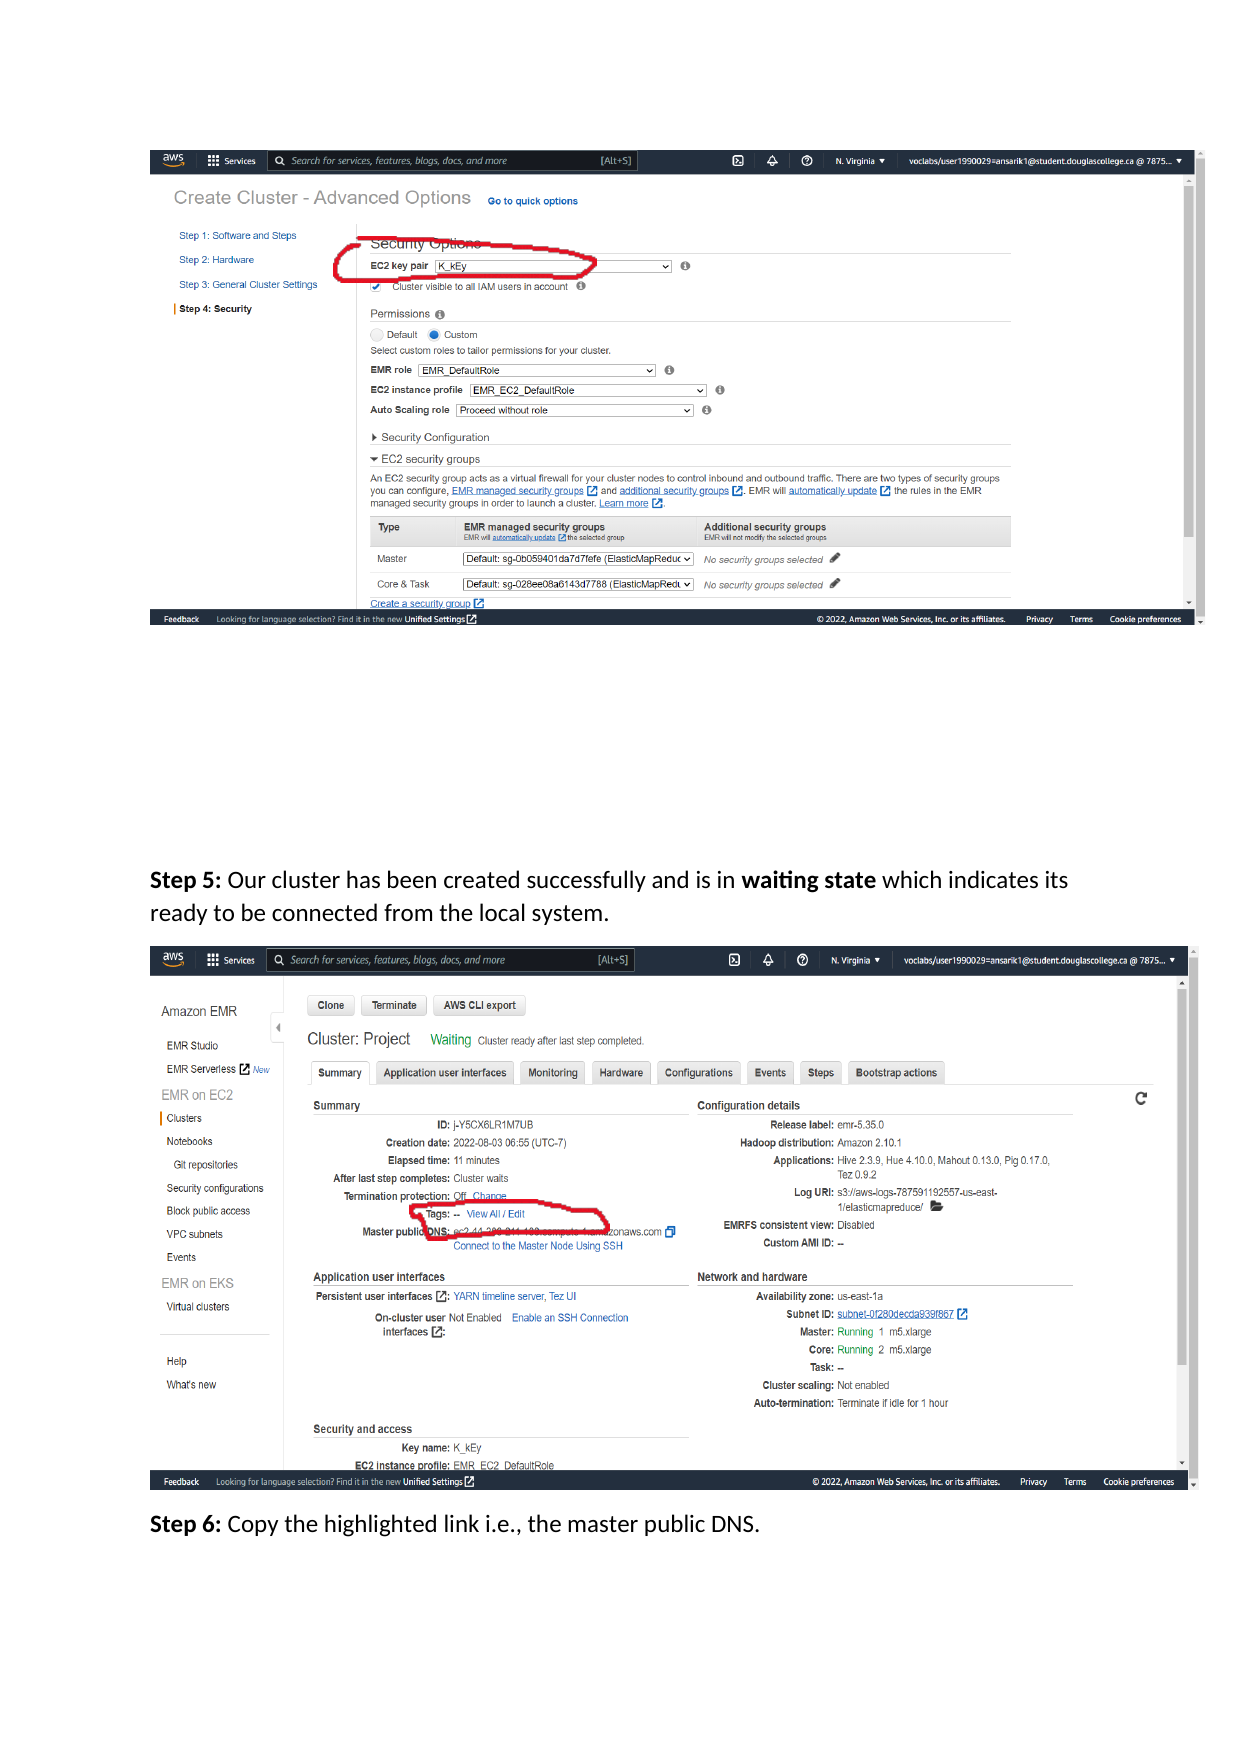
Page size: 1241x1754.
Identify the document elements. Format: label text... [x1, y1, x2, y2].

picture [150, 150, 1205, 625]
picture [150, 946, 1199, 1490]
text Step 6: Copy the highlighted link i.e., the master public DNS. [150, 1508, 1090, 1539]
text Step 5: Our cluster has been created successfully and is in waiting state which indicates its ready to be connected from the local system. [150, 864, 1090, 928]
